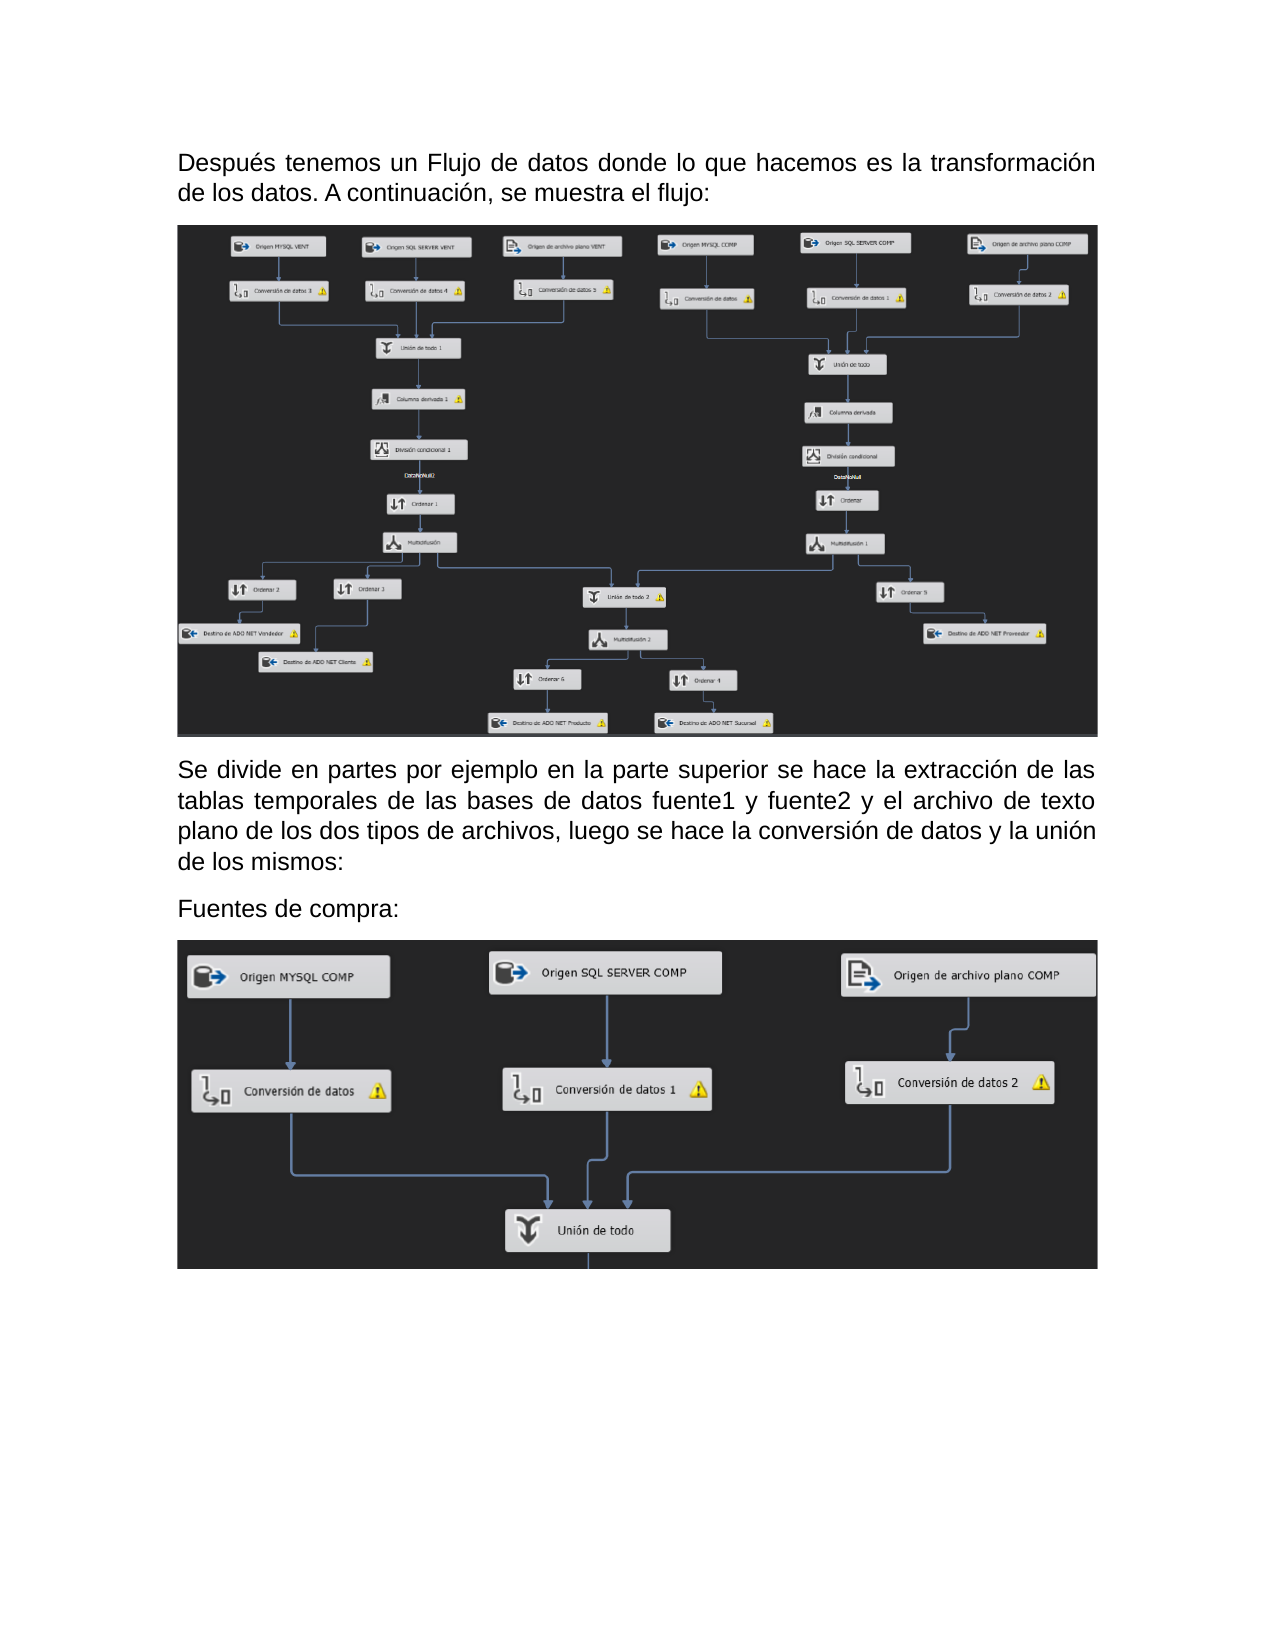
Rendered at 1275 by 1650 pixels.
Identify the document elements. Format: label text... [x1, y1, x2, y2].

picture [177, 225, 1098, 737]
text Fuentes de compra: [177, 894, 1098, 922]
picture [177, 940, 1098, 1269]
text Después tenemos un Flujo de datos donde lo que hacemos es la transformación de los datos. A continuación, se muestra el flujo: [177, 148, 1098, 207]
text Se divide en partes por ejemplo en la parte superior se hace la extracción de las tablas temporales de las bases de datos fuente1 y fuente2 y el archivo de texto plano de los dos tipos de archivos, luego se hace la conversión de datos y la unión de los mismos: [177, 755, 1098, 875]
